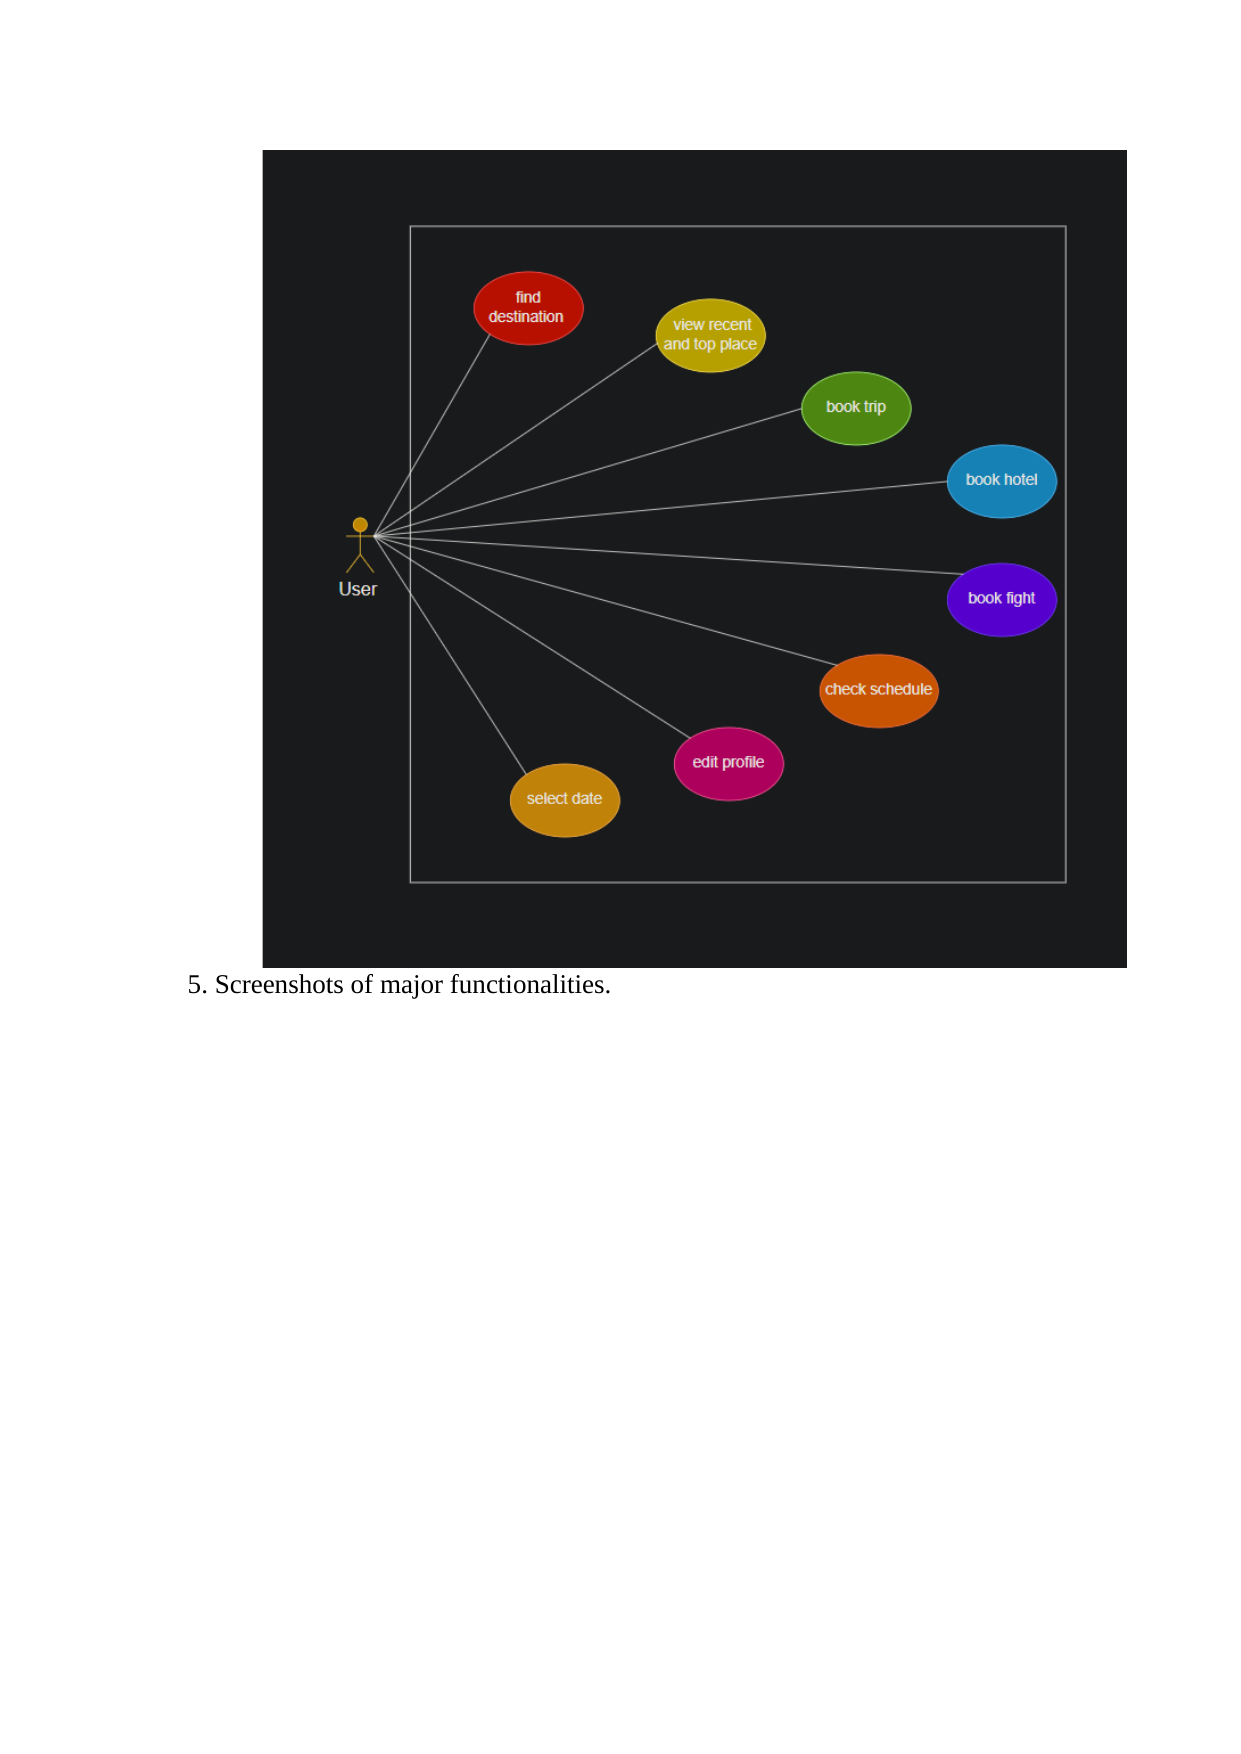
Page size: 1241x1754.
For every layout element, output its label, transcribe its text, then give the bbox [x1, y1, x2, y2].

picture [262, 150, 1127, 968]
list Screenshots of major functionalities. [187, 968, 1053, 999]
